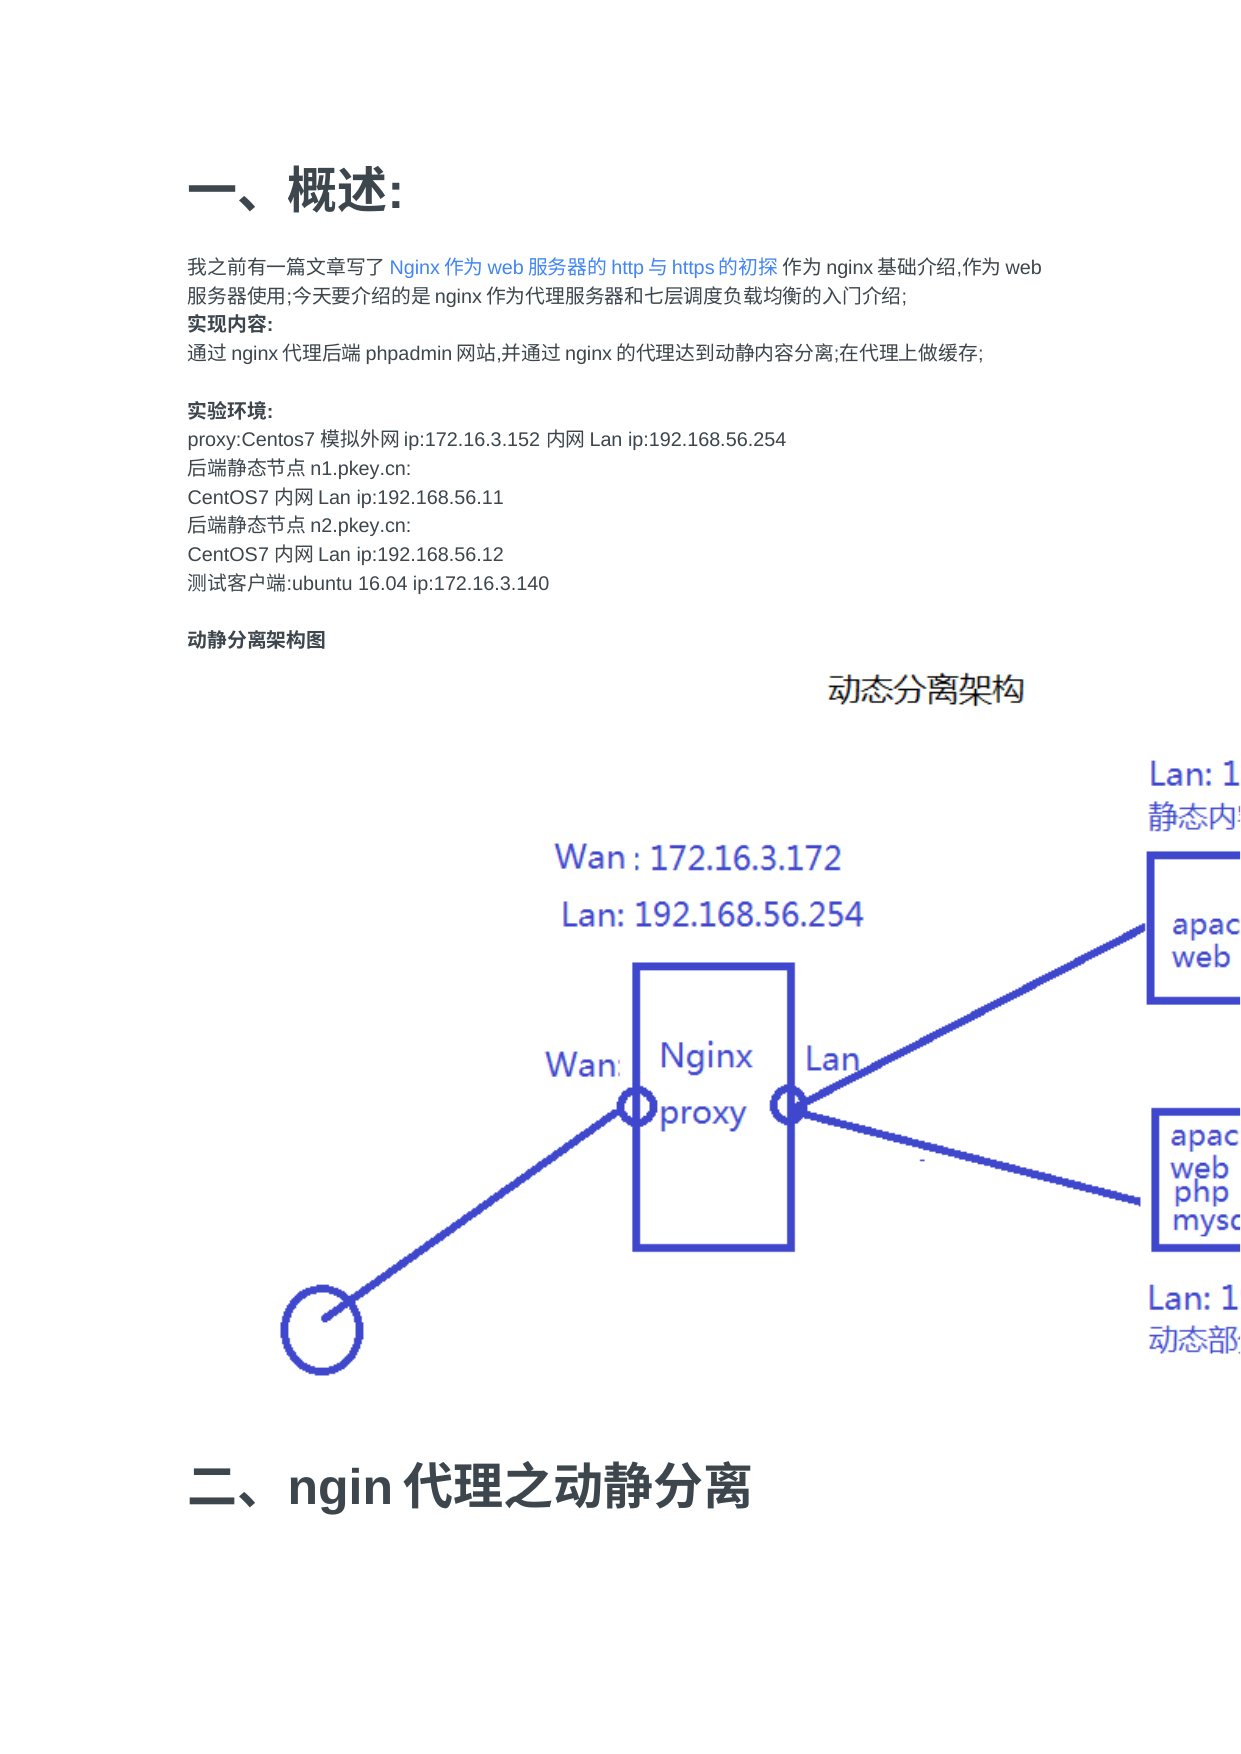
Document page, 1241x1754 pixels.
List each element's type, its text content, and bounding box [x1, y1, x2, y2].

text 二、ngin代理之动静分离 [187, 1447, 1053, 1519]
text 我之前有一篇文章写了Nginx作为web服务器的http与https的初探 作为nginx基础介绍,作为web服务器使用;今天要介绍的是nginx作为代理服务器和七层调度负载均衡的入门介绍; 实现内容: 通过nginx代理后端phpadmin网站,并通过nginx的代理达到动静内容分离;在代理上做缓存; [187, 252, 1053, 366]
text 一、概述: [187, 150, 1053, 222]
text 实验环境: proxy:Centos7 模拟外网ip:172.16.3.152 内网Lan ip:192.168.56.254 后端静态节点n1.pkey.cn: CentOS7 内网Lan ip:192.168.56.11 后端静态节点n2.pkey.cn: CentOS7 内网Lan ip:192.168.56.12 测试客户端:ubuntu 16.04 ip:172.16.3.140 [187, 395, 1053, 596]
text 动静分离架构图 [187, 625, 1053, 653]
picture [187, 653, 1241, 1418]
